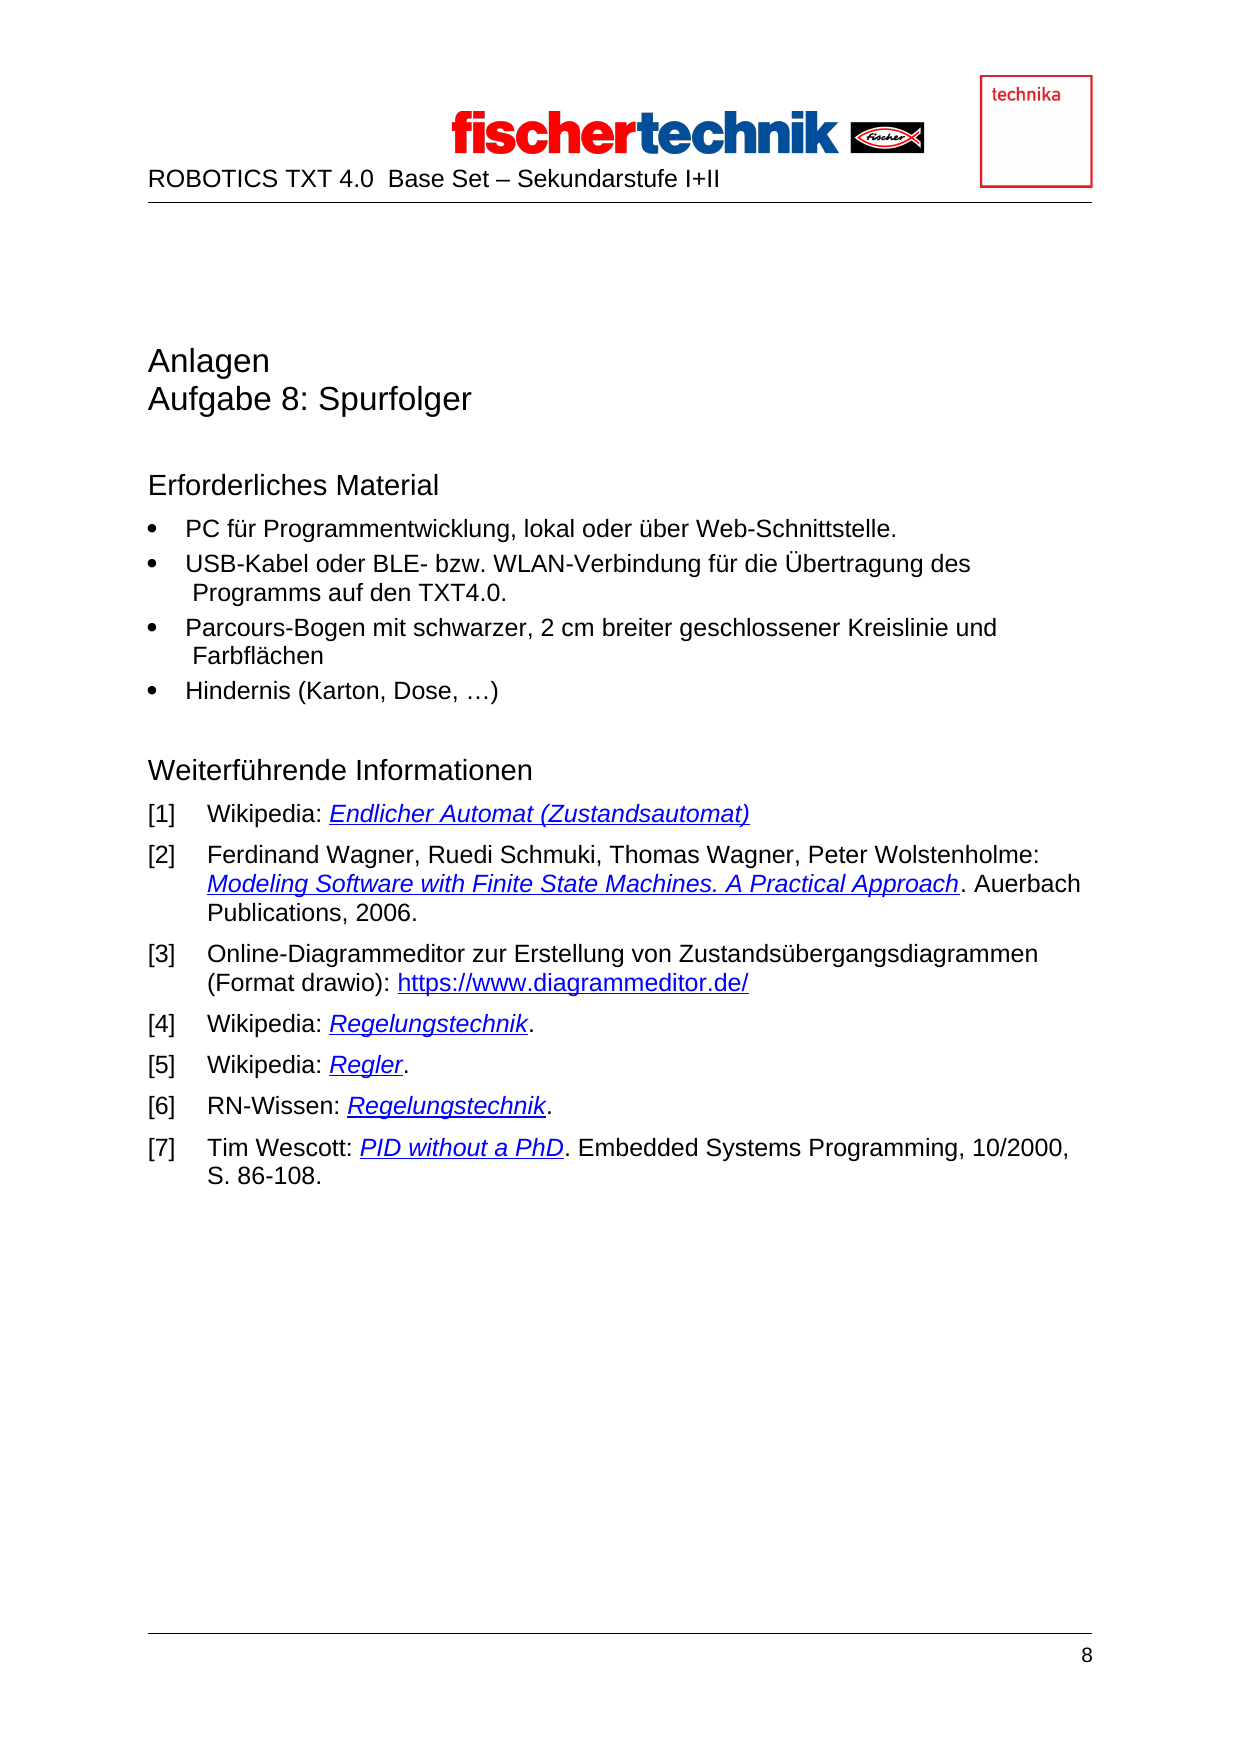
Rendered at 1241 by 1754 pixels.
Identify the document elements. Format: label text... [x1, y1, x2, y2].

picture [451, 111, 925, 154]
subtitle Aufgabe 8: Spurfolger [148, 379, 1092, 417]
text [2] Ferdinand Wagner, Ruedi Schmuki, Thomas Wagner, Peter Wolstenholme: Modeling Software with Finite State Machines. A Practical Approach. Auerbach Publications, 2006. [148, 840, 1092, 926]
subtitle Erforderliches Material [148, 467, 1092, 501]
list Parcours-Bogen mit schwarzer, 2 cm breiter geschlossener Kreislinie und Farbflächen [148, 612, 1092, 670]
text Anlagen [148, 341, 1092, 379]
text [5] Wikipedia: Regler. [148, 1050, 1092, 1079]
subtitle Weiterführende Informationen [148, 753, 1092, 786]
text [3] Online-Diagrammeditor zur Erstellung von Zustandsübergangsdiagrammen (Format drawio): https://www.diagrammeditor.de/ [148, 939, 1092, 996]
text Hindernis (Karton, Dose, …) [148, 676, 1092, 705]
list PC für Programmentwicklung, lokal oder über Web-Schnittstelle. [148, 513, 1092, 542]
list USB-Kabel oder BLE- bzw. WLAN-Verbindung für die Übertragung des Programms auf den TXT4.0. [148, 549, 1092, 606]
text [4] Wikipedia: Regelungstechnik. [148, 1009, 1092, 1037]
picture [979, 75, 1093, 188]
text [7] Tim Wescott: PID without a PhD. Embedded Systems Programming, 10/2000, S. 86-108. [148, 1132, 1092, 1190]
text [1] Wikipedia: Endlicher Automat (Zustandsautomat) [148, 799, 1092, 827]
text [6] RN-Wissen: Regelungstechnik. [148, 1091, 1092, 1120]
